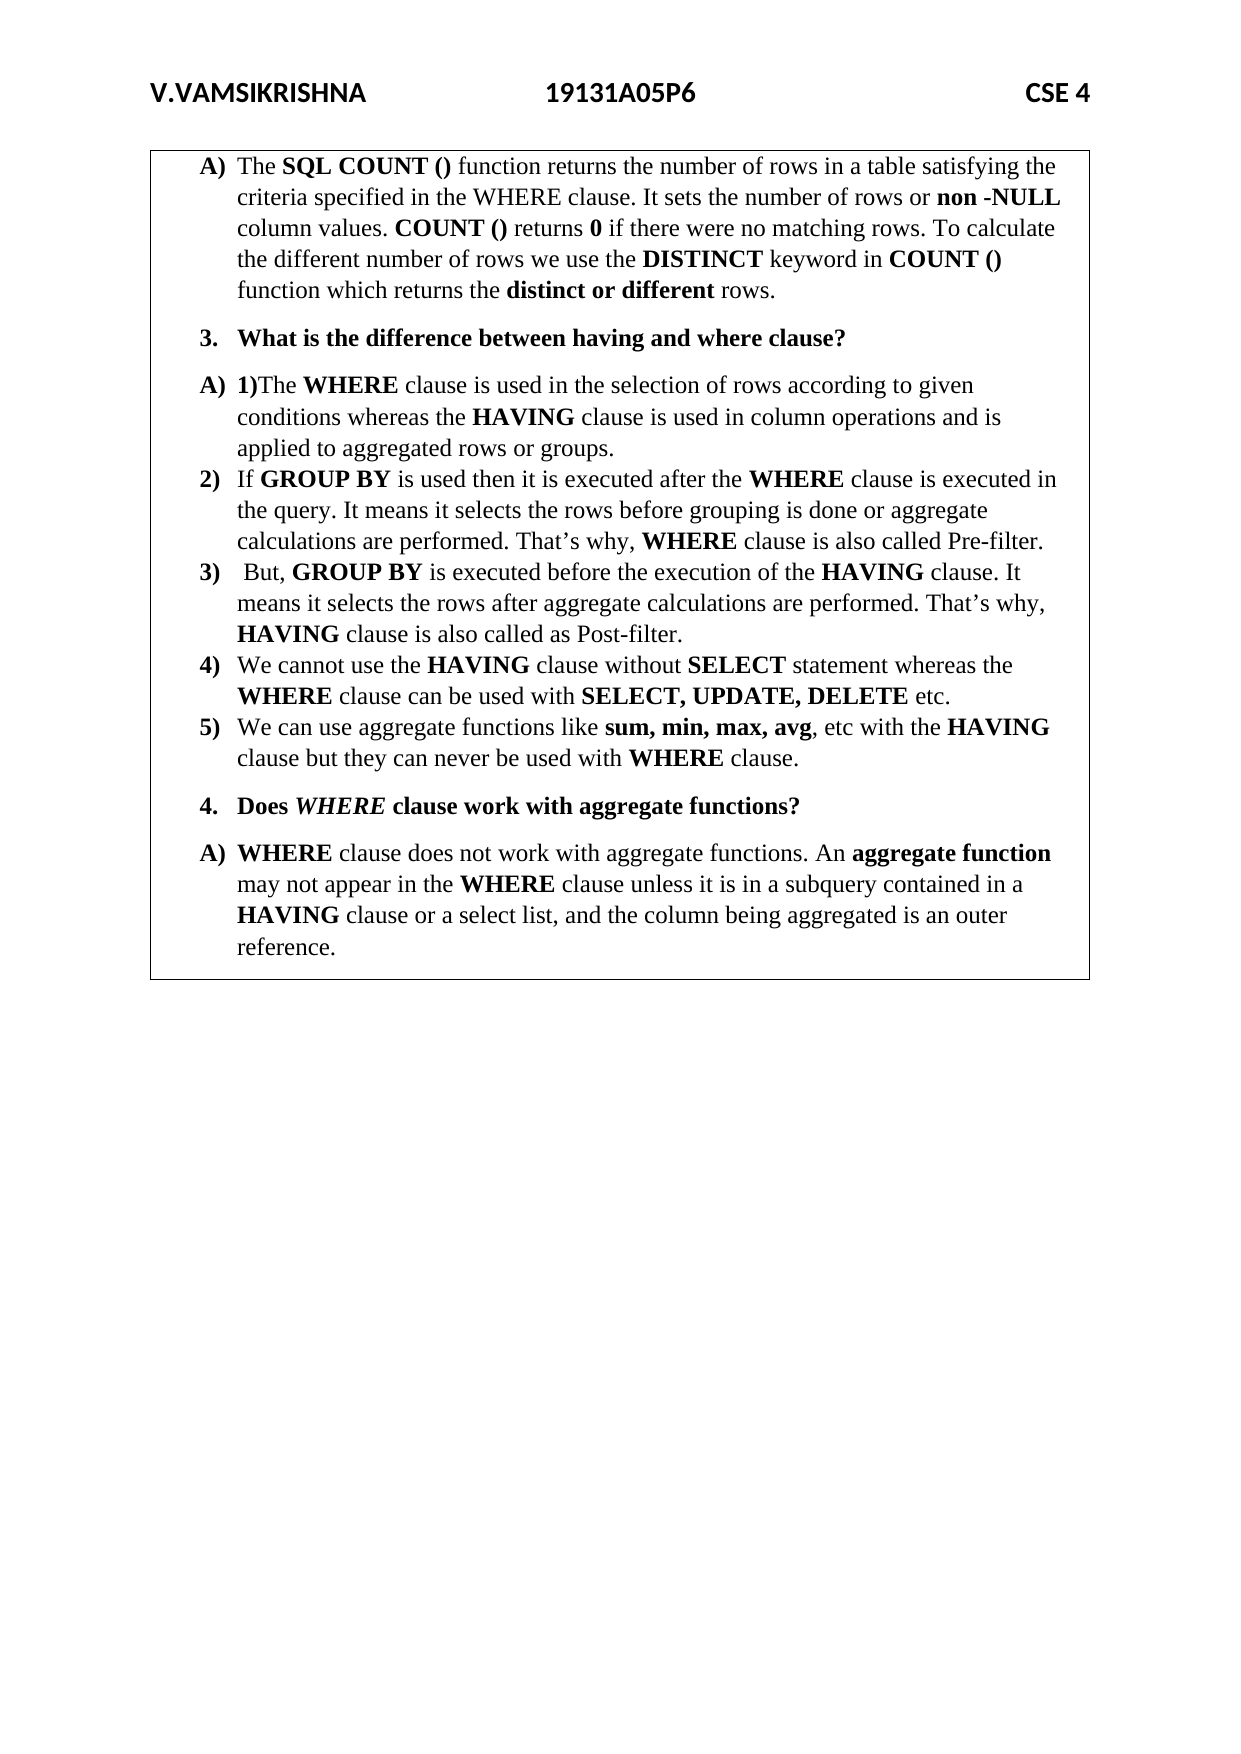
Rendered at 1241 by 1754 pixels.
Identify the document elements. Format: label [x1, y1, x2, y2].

table_cell [151, 151, 1089, 979]
